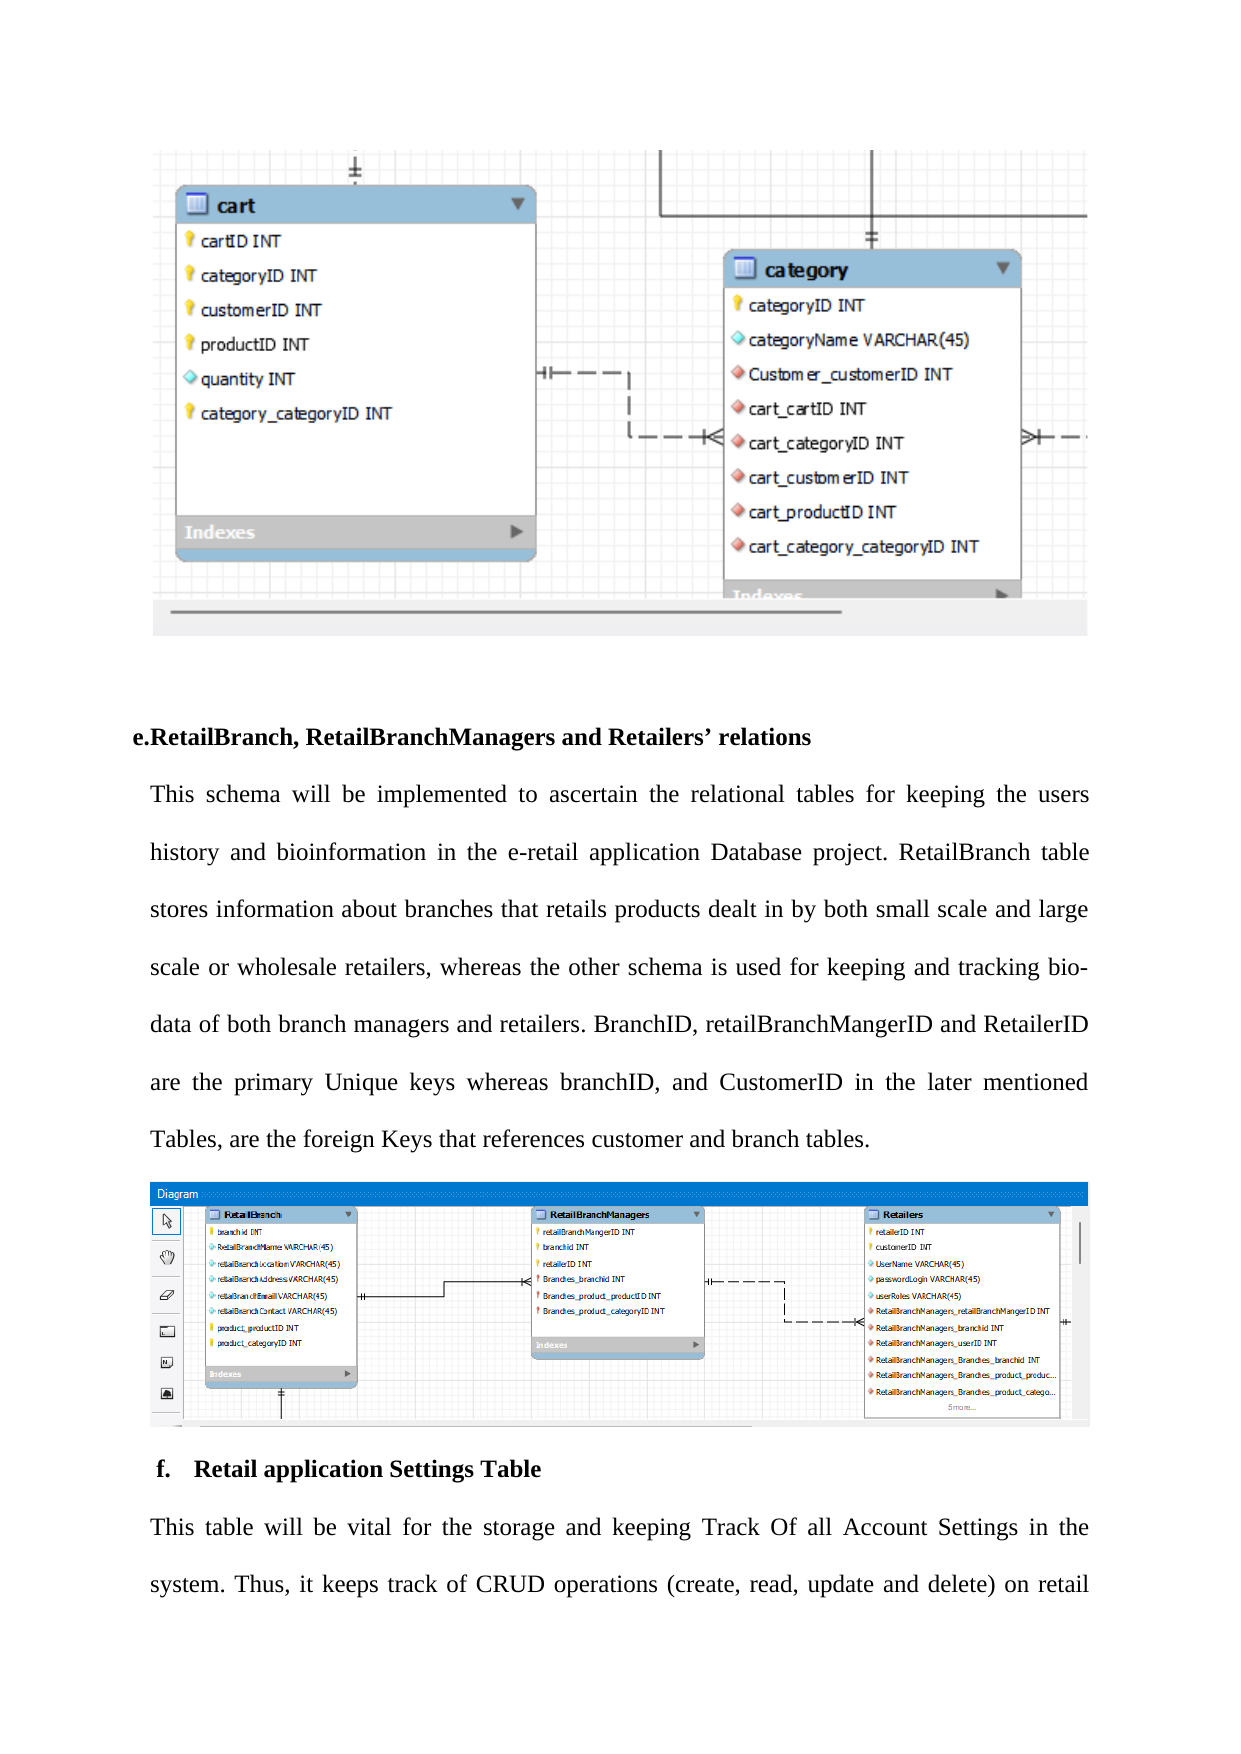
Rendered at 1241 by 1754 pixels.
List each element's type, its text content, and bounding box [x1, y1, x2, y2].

list Retail application Settings Table [156, 1454, 1090, 1483]
text This schema will be implemented to ascertain the relational tables for keeping the users history and bioinformation in the e-retail application Database project. RetailBranch table stores information about branches that retails products dealt in by both small scale and large scale or wholesale retailers, whereas the other schema is used for keeping and tracking bio-data of both branch managers and retailers. BranchID, retailBranchMangerID and RetailerID are the primary Unique keys whereas branchID, and CustomerID in the later mentioned Tables, are the foreign Keys that references customer and branch tables. [150, 779, 1090, 1153]
list RetailBranch, RetailBranchManagers and Retailers’ relations [132, 722, 1084, 750]
picture [152, 150, 1088, 636]
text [150, 1512, 1090, 1598]
picture [150, 1181, 1091, 1427]
